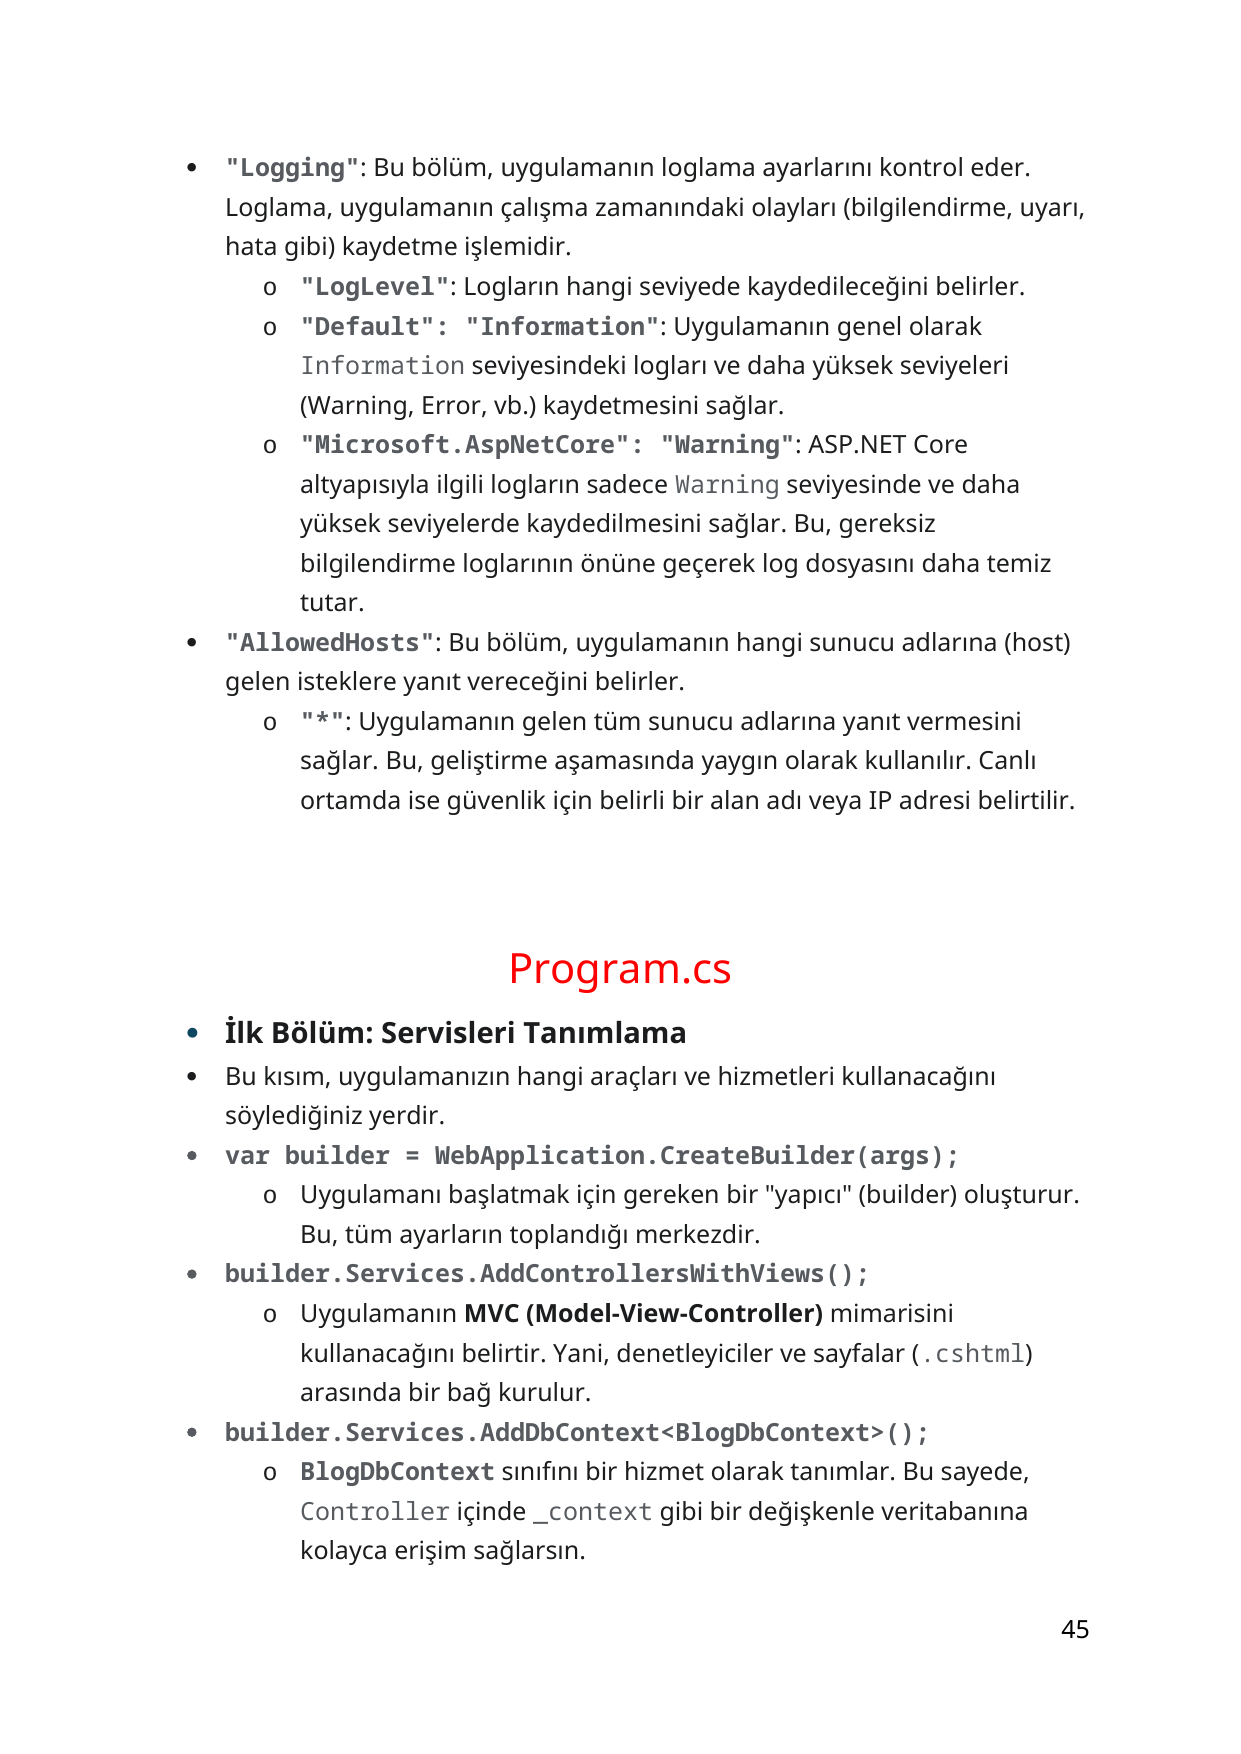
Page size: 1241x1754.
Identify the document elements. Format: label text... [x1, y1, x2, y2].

list "Microsoft.AspNetCore": "Warning": ASP.NET Core altyapısıyla ilgili logların sadece Warning seviyesinde ve daha yüksek seviyelerde kaydedilmesini sağlar. Bu, gereksiz bilgilendirme loglarının önüne geçerek log dosyasını daha temiz tutar. [262, 427, 1090, 619]
list "Default": "Information": Uygulamanın genel olarak Information seviyesindeki logları ve daha yüksek seviyeleri (Warning, Error, vb.) kaydetmesini sağlar. [262, 308, 1090, 421]
list Bu kısım, uygulamanızın hangi araçları ve hizmetleri kullanacağını söylediğiniz yerdir. [187, 1058, 1090, 1132]
list "*": Uygulamanın gelen tüm sunucu adlarına yanıt vermesini sağlar. Bu, geliştirme aşamasında yaygın olarak kullanılır. Canlı ortamda ise güvenlik için belirli bir alan adı veya IP adresi belirtilir. [262, 703, 1090, 817]
list builder.Services.AddControllersWithViews(); [187, 1256, 1090, 1290]
list Uygulamanın MVC (Model-View-Controller) mimarisini kullanacağını belirtir. Yani, denetleyiciler ve sayfalar (.cshtml) arasında bir bağ kurulur. [262, 1296, 1090, 1409]
list builder.Services.AddDbContext<BlogDbContext>(); [187, 1414, 1090, 1448]
list var builder = WebApplication.CreateBuilder(args); [187, 1137, 1090, 1172]
subtitle Program.cs [150, 938, 1090, 995]
list BlogDbContext sınıfını bir hizmet olarak tanımlar. Bu sayede, Controller içinde _context gibi bir değişkenle veritabanına kolayca erişim sağlarsın. [262, 1454, 1090, 1567]
list "LogLevel": Logların hangi seviyede kaydedileceğini belirler. [262, 268, 1090, 303]
list "Logging": Bu bölüm, uygulamanın loglama ayarlarını kontrol eder. Loglama, uygulamanın çalışma zamanındaki olayları (bilgilendirme, uyarı, hata gibi) kaydetme işlemidir. [187, 150, 1090, 263]
list "AllowedHosts": Bu bölüm, uygulamanın hangi sunucu adlarına (host) gelen isteklere yanıt vereceğini belirler. [187, 624, 1090, 698]
list Uygulamanı başlatmak için gereken bir "yapıcı" (builder) oluşturur. Bu, tüm ayarların toplandığı merkezdir. [262, 1177, 1090, 1251]
subtitle İlk Bölüm: Servisleri Tanımlama [187, 1013, 1090, 1052]
